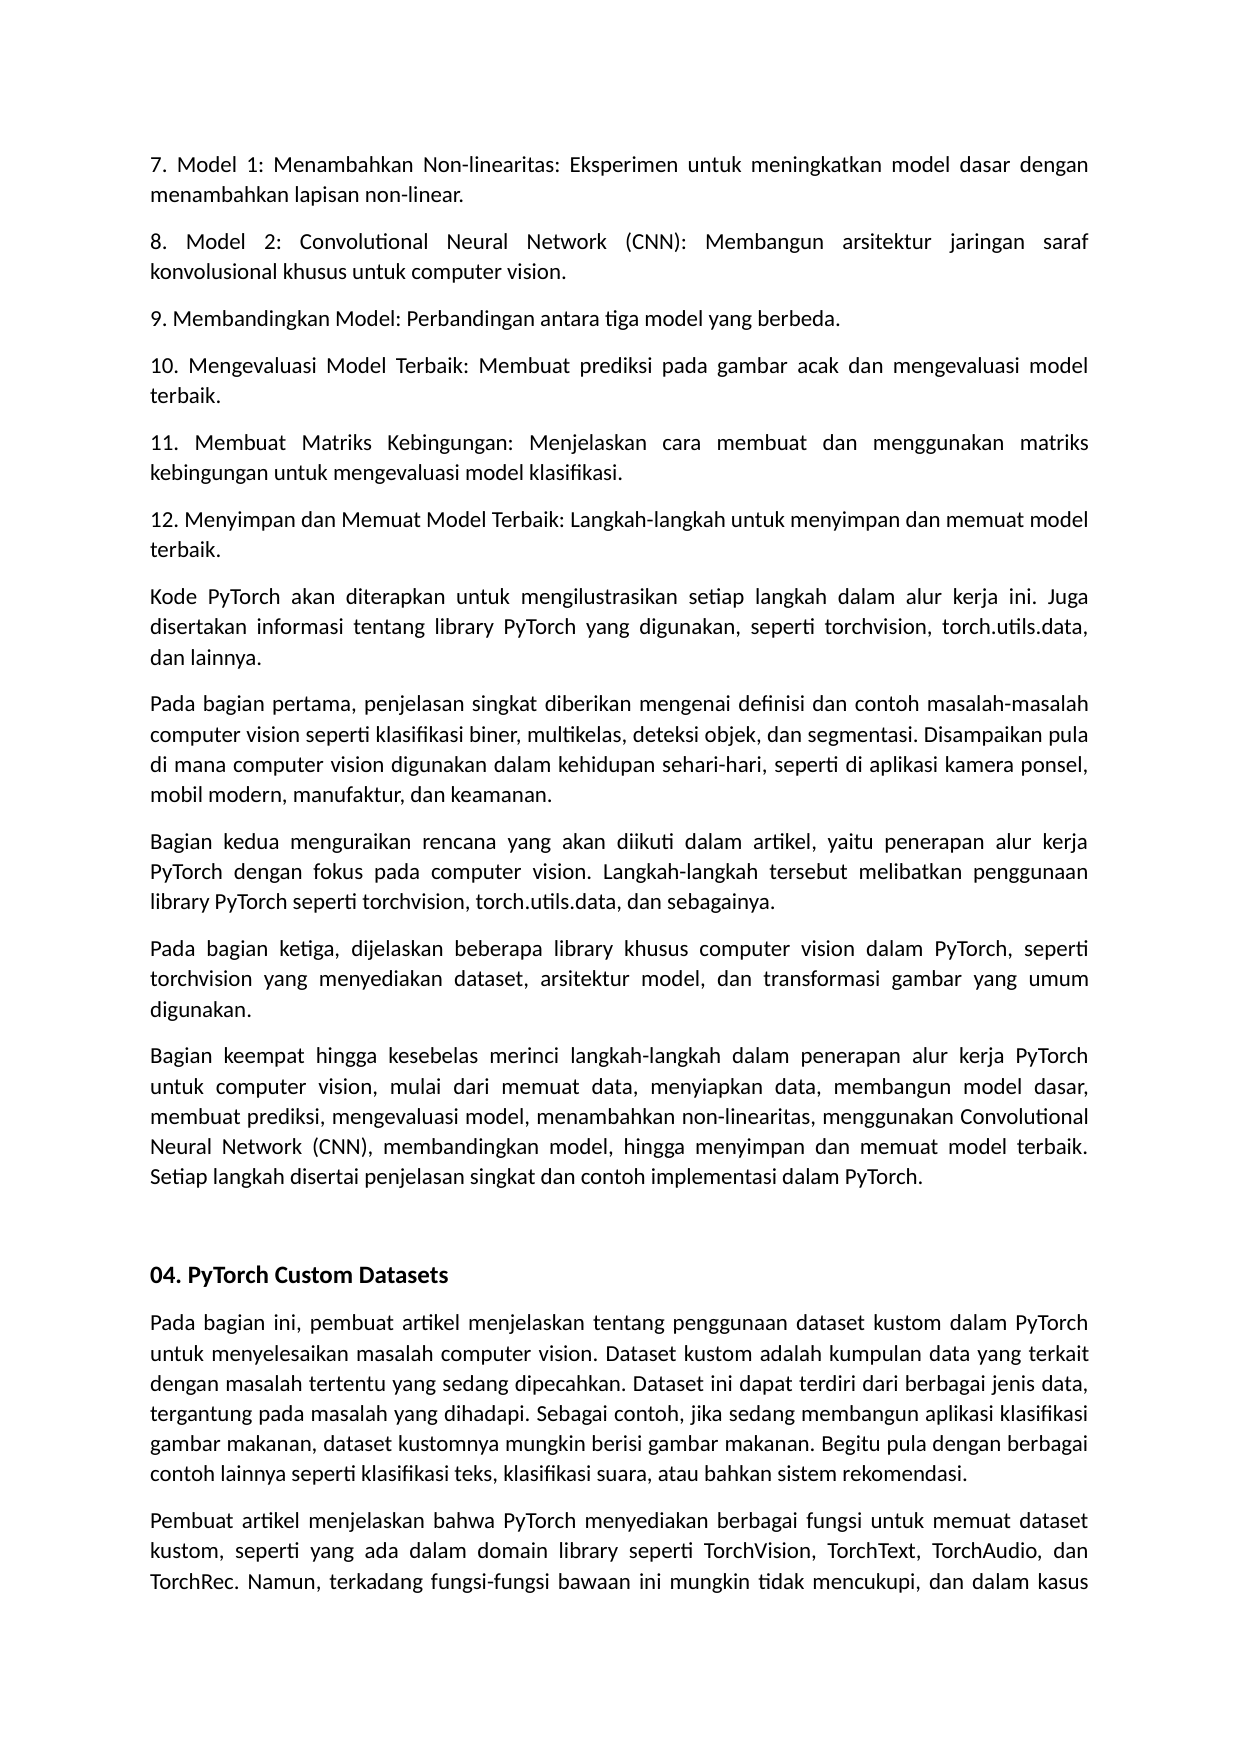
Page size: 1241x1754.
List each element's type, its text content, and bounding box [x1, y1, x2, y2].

text 9. Membandingkan Model: Perbandingan antara tiga model yang berbeda. [150, 304, 1090, 332]
text 12. Menyimpan dan Memuat Model Terbaik: Langkah-langkah untuk menyimpan dan memuat model terbaik. [150, 505, 1090, 563]
text 11. Membuat Matriks Kebingungan: Menjelaskan cara membuat dan menggunakan matriks kebingungan untuk mengevaluasi model klasifikasi. [150, 428, 1090, 486]
text 10. Mengevaluasi Model Terbaik: Membuat prediksi pada gambar acak dan mengevaluasi model terbaik. [150, 351, 1090, 409]
text 8. Model 2: Convolutional Neural Network (CNN): Membangun arsitektur jaringan saraf konvolusional khusus untuk computer vision. [150, 227, 1090, 285]
text Kode PyTorch akan diterapkan untuk mengilustrasikan setiap langkah dalam alur kerja ini. Juga disertakan informasi tentang library PyTorch yang digunakan, seperti torchvision, torch.utils.data, dan lainnya. [150, 582, 1090, 671]
text Pada bagian pertama, penjelasan singkat diberikan mengenai definisi dan contoh masalah-masalah computer vision seperti klasifikasi biner, multikelas, deteksi objek, dan segmentasi. Disampaikan pula di mana computer vision digunakan dalam kehidupan sehari-hari, seperti di aplikasi kamera ponsel, mobil modern, manufaktur, dan keamanan. [150, 689, 1090, 808]
text Pada bagian ini, pembuat artikel menjelaskan tentang penggunaan dataset kustom dalam PyTorch untuk menyelesaikan masalah computer vision. Dataset kustom adalah kumpulan data yang terkait dengan masalah tertentu yang sedang dipecahkan. Dataset ini dapat terdiri dari berbagai jenis data, tergantung pada masalah yang dihadapi. Sebagai contoh, jika sedang membangun aplikasi klasifikasi gambar makanan, dataset kustomnya mungkin berisi gambar makanan. Begitu pula dengan berbagai contoh lainnya seperti klasifikasi teks, klasifikasi suara, atau bahkan sistem rekomendasi. [150, 1308, 1090, 1488]
text Bagian keempat hingga kesebelas merinci langkah-langkah dalam penerapan alur kerja PyTorch untuk computer vision, mulai dari memuat data, menyiapkan data, membangun model dasar, membuat prediksi, mengevaluasi model, menambahkan non-linearitas, menggunakan Convolutional Neural Network (CNN), membandingkan model, hingga menyimpan dan memuat model terbaik. Setiap langkah disertai penjelasan singkat dan contoh implementasi dalam PyTorch. [150, 1042, 1090, 1191]
text Pada bagian ketiga, dijelaskan beberapa library khusus computer vision dalam PyTorch, seperti torchvision yang menyediakan dataset, arsitektur model, dan transformasi gambar yang umum digunakan. [150, 934, 1090, 1023]
text 04. PyTorch Custom Datasets [150, 1259, 1090, 1289]
text Bagian kedua menguraikan rencana yang akan diikuti dalam artikel, yaitu penerapan alur kerja PyTorch dengan fokus pada computer vision. Langkah-langkah tersebut melibatkan penggunaan library PyTorch seperti torchvision, torch.utils.data, dan sebagainya. [150, 827, 1090, 916]
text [150, 1506, 1090, 1595]
text 7. Model 1: Menambahkan Non-linearitas: Eksperimen untuk meningkatkan model dasar dengan menambahkan lapisan non-linear. [150, 150, 1090, 208]
